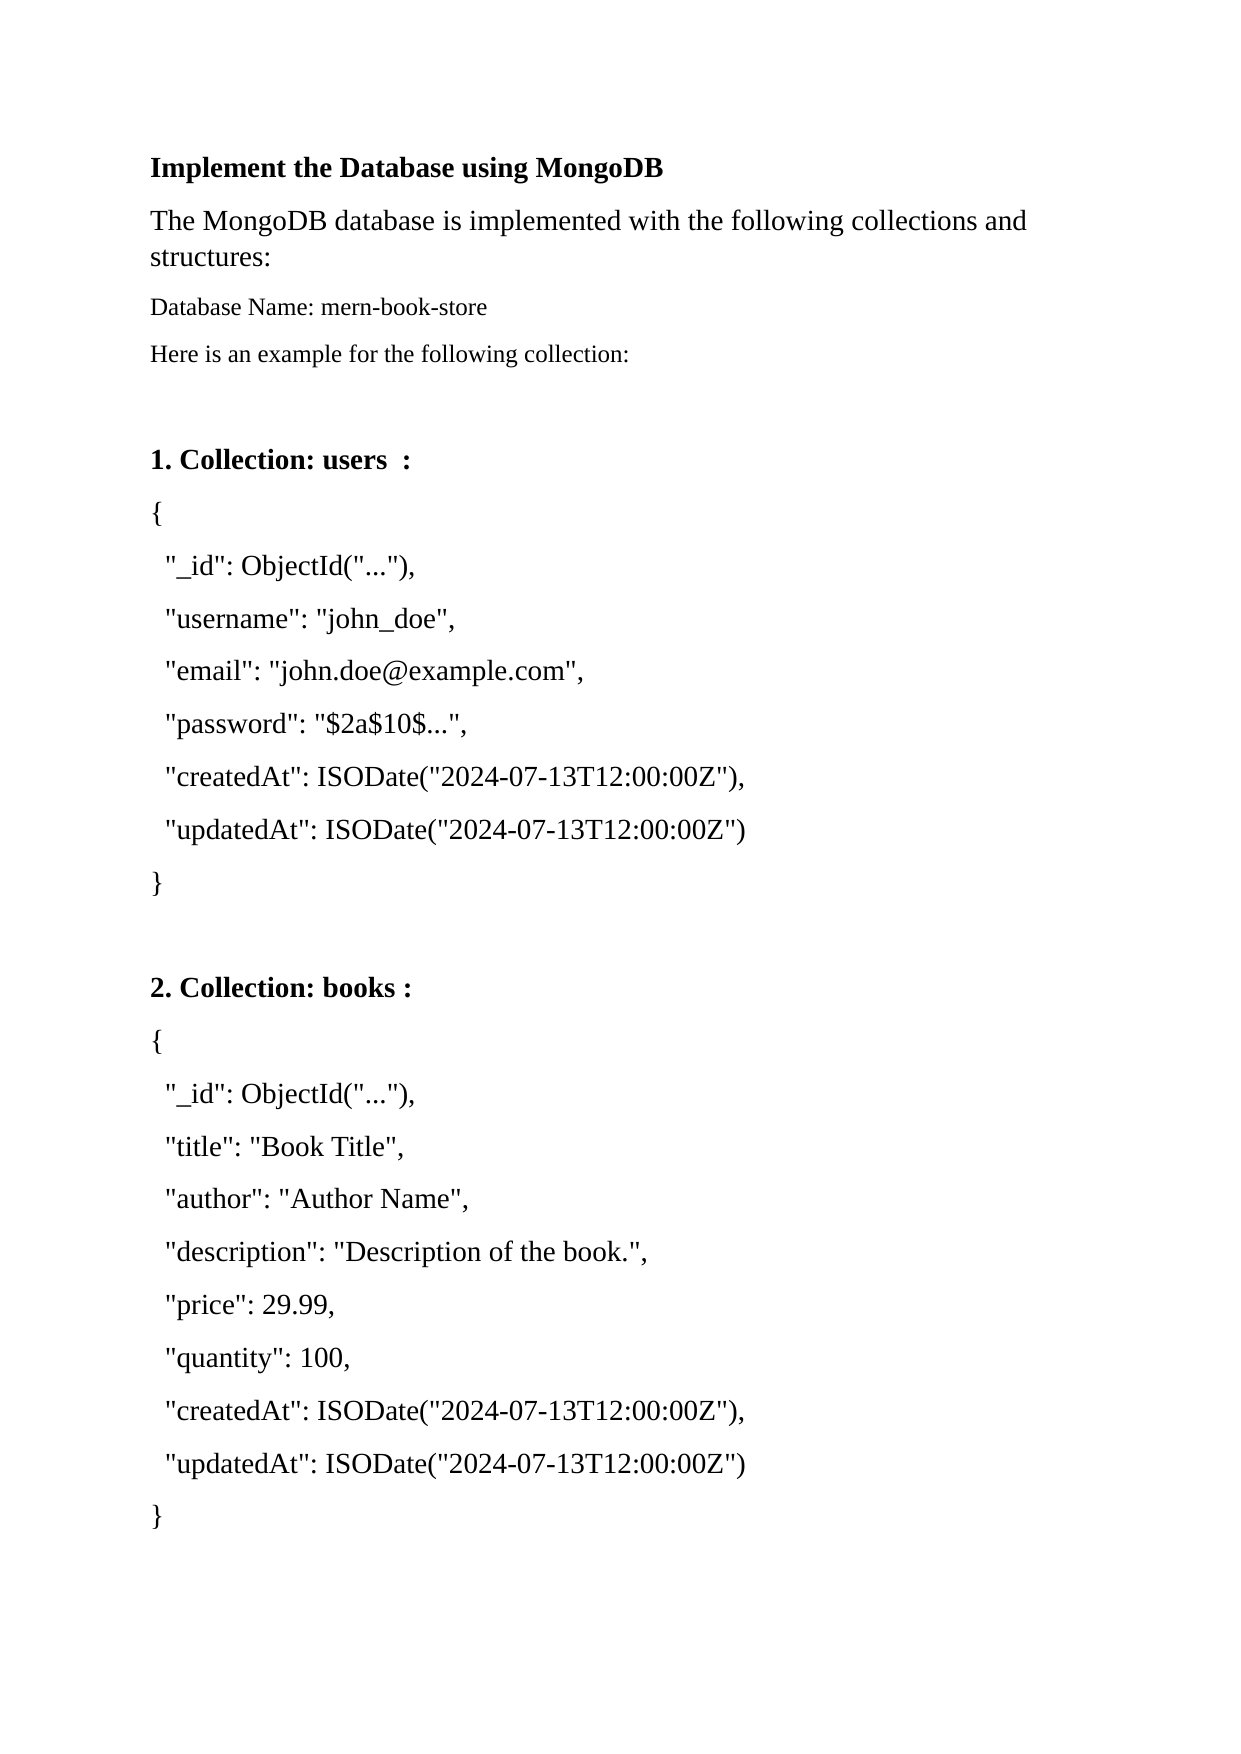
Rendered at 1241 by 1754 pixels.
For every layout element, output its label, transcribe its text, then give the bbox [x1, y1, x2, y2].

text "updatedAt": ISODate("2024-07-13T12:00:00Z") [150, 812, 1090, 846]
text "title": "Book Title", [150, 1129, 1090, 1162]
text 2. Collection: books : [150, 970, 1090, 1004]
text Here is an example for the following collection: [150, 339, 1090, 368]
text "_id": ObjectId("..."), [150, 548, 1090, 581]
text "username": "john_doe", [150, 601, 1090, 634]
text "updatedAt": ISODate("2024-07-13T12:00:00Z") [150, 1446, 1090, 1479]
text "price": 29.99, [150, 1287, 1090, 1321]
text "author": "Author Name", [150, 1182, 1090, 1215]
text The MongoDB database is implemented with the following collections and structures: [150, 203, 1090, 272]
text "createdAt": ISODate("2024-07-13T12:00:00Z"), [150, 759, 1090, 793]
text "description": "Description of the book.", [150, 1234, 1090, 1268]
text } [150, 1498, 1090, 1532]
text Implement the Database using MongoDB [150, 150, 1090, 183]
text "createdAt": ISODate("2024-07-13T12:00:00Z"), [150, 1393, 1090, 1426]
text "_id": ObjectId("..."), [150, 1076, 1090, 1109]
text } [150, 865, 1090, 898]
text Database Name: mern-book-store [150, 292, 1090, 321]
text { [150, 495, 1090, 529]
text "email": "john.doe@example.com", [150, 653, 1090, 687]
text "password": "$2a$10$...", [150, 706, 1090, 740]
text "quantity": 100, [150, 1340, 1090, 1374]
text { [150, 1023, 1090, 1057]
text 1. Collection: users : [150, 442, 1090, 476]
